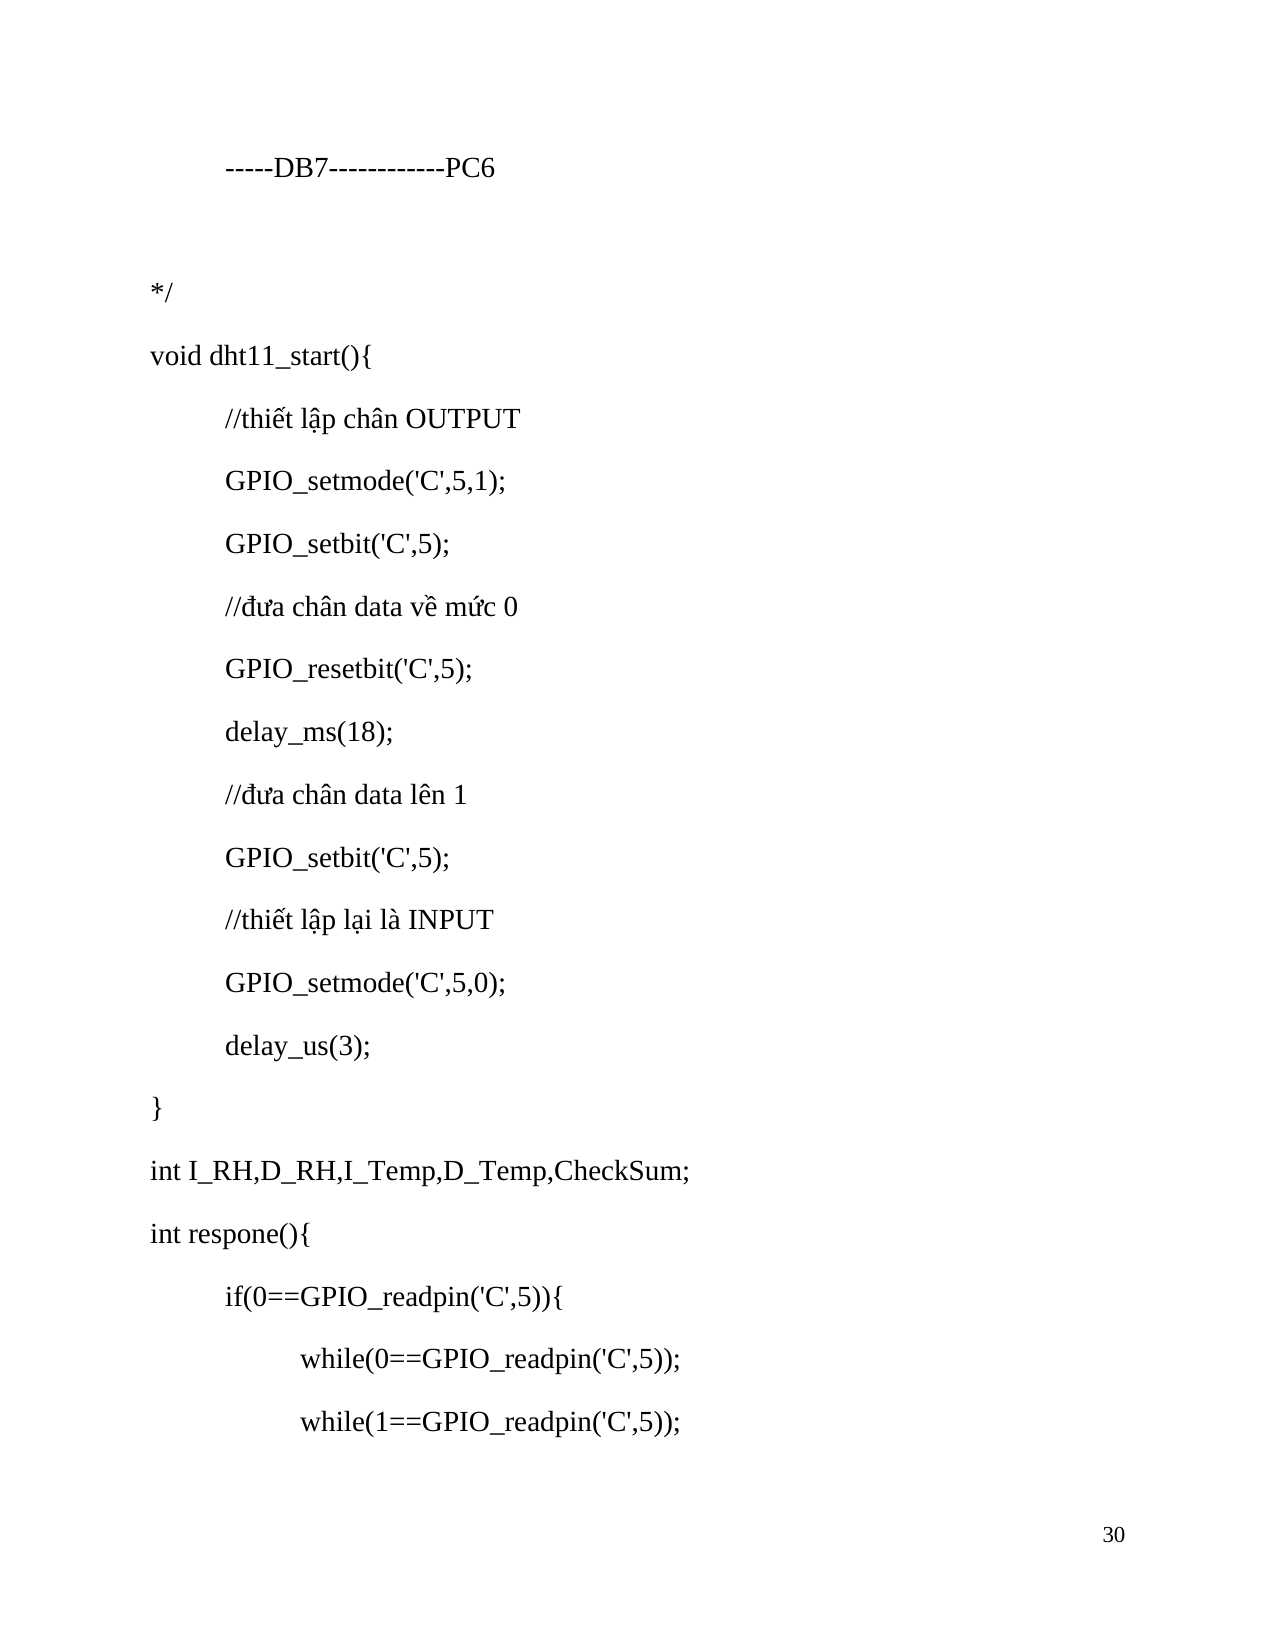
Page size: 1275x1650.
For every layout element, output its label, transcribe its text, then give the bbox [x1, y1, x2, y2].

text delay_ms(18); [150, 714, 1125, 748]
text if(0==GPIO_readpin('C',5)){ [150, 1279, 1125, 1312]
text while(1==GPIO_readpin('C',5)); [150, 1404, 1125, 1438]
text int respone(){ [150, 1216, 1125, 1249]
text int I_RH,D_RH,I_Temp,D_Temp,CheckSum; [150, 1153, 1125, 1187]
text //đưa chân data về mức 0 [150, 589, 1125, 622]
text GPIO_setmode('C',5,1); [150, 463, 1125, 497]
text GPIO_setmode('C',5,0); [150, 965, 1125, 999]
text GPIO_setbit('C',5); [150, 526, 1125, 560]
text */ [150, 275, 1125, 309]
text -----DB7------------PC6 [150, 150, 1125, 183]
text GPIO_resetbit('C',5); [150, 652, 1125, 685]
text //thiết lập lại là INPUT [150, 902, 1125, 936]
text delay_us(3); [150, 1028, 1125, 1061]
text } [150, 1091, 1125, 1124]
text void dht11_start(){ [150, 338, 1125, 372]
text //đưa chân data lên 1 [150, 777, 1125, 811]
text while(0==GPIO_readpin('C',5)); [150, 1341, 1125, 1375]
text //thiết lập chân OUTPUT [150, 401, 1125, 434]
text GPIO_setbit('C',5); [150, 840, 1125, 873]
